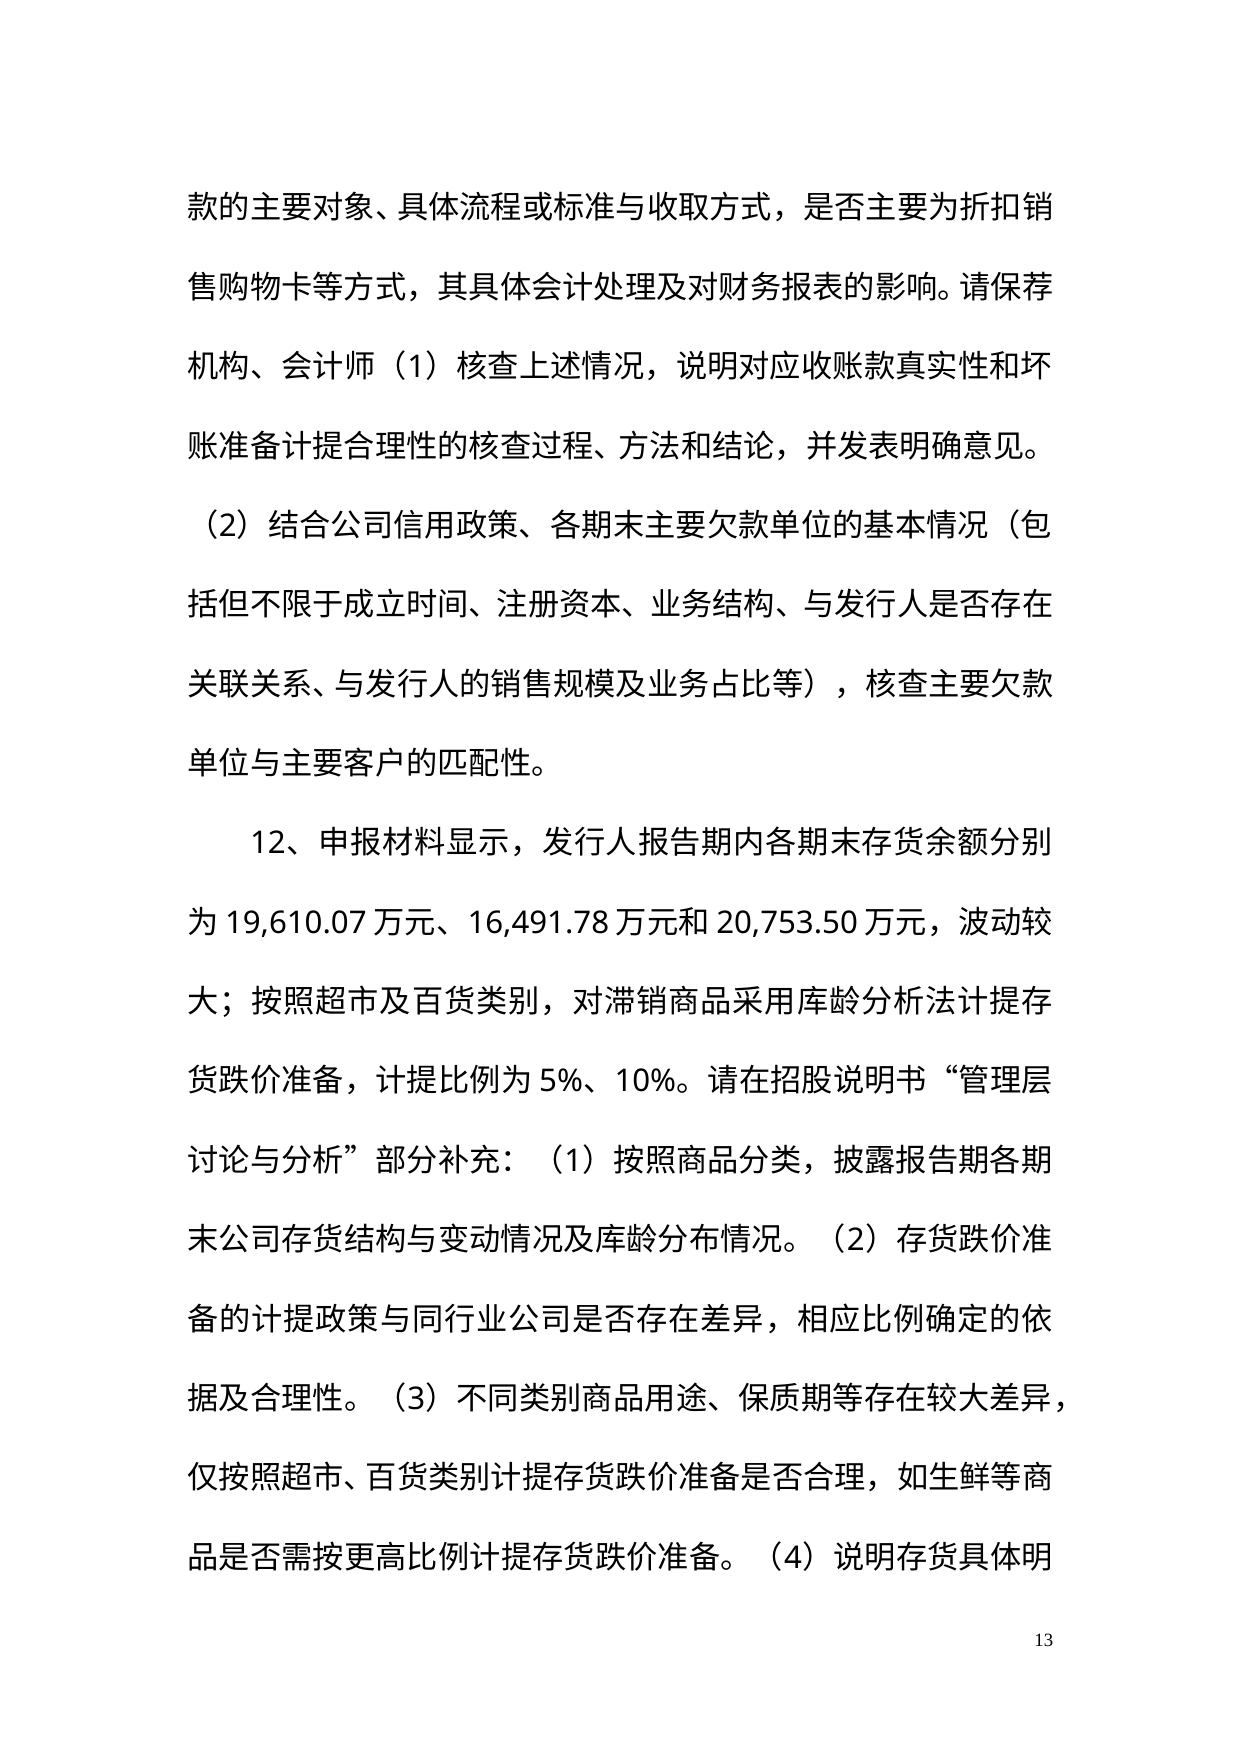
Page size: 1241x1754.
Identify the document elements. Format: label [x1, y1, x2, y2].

text [187, 959, 1053, 1594]
text [187, 166, 1053, 959]
